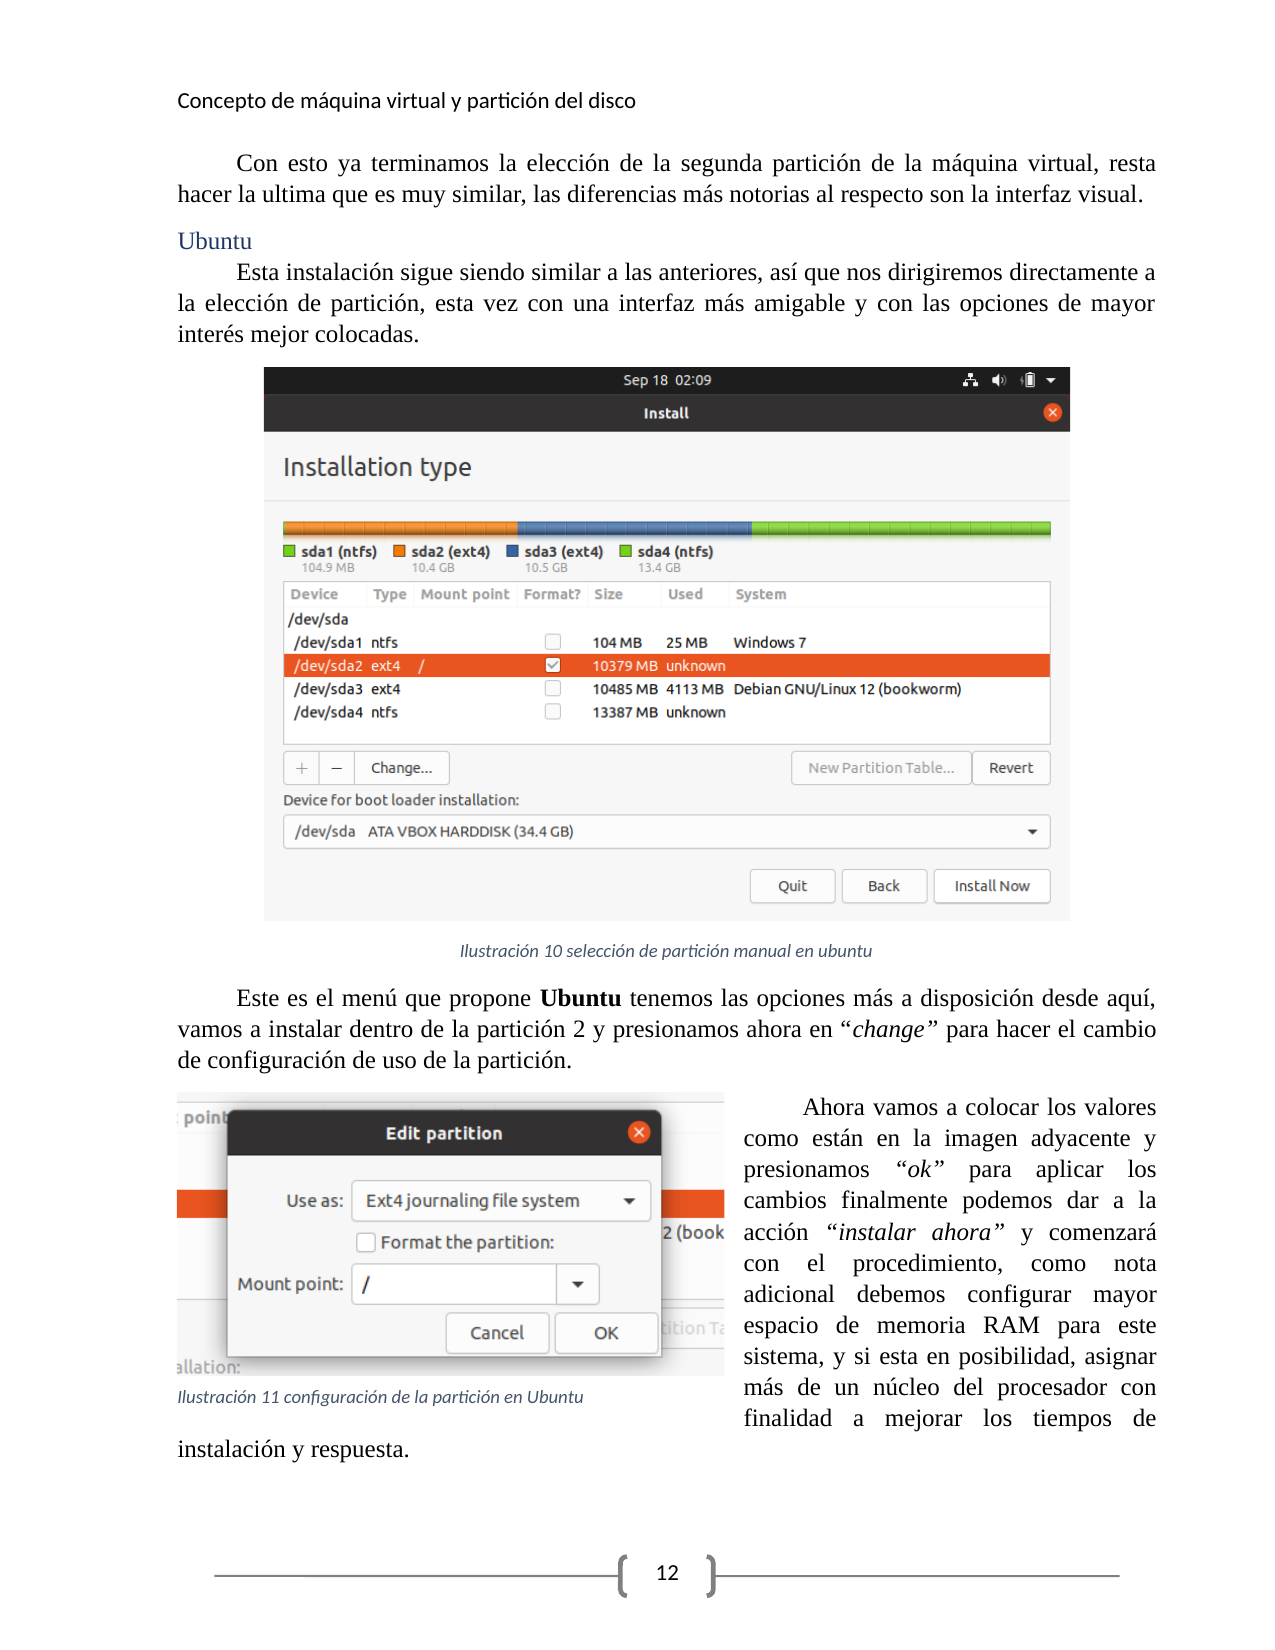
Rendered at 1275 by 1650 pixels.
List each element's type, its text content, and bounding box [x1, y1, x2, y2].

picture [176, 1092, 725, 1376]
text Con esto ya terminamos la elección de la segunda partición de la máquina virtual, resta hacer la ultima que es muy similar, las diferencias más notorias al respecto son la interfaz visual. [177, 148, 1157, 207]
text Esta instalación sigue siendo similar a las anteriores, así que nos dirigiremos directamente a la elección de partición, esta vez con una interfaz más amigable y con las opciones de mayor interés mejor colocadas. [177, 257, 1157, 348]
subtitle Ubuntu [177, 226, 1157, 255]
picture [263, 367, 1071, 921]
text Este es el menú que propone Ubuntu tenemos las opciones más a disposición desde aquí, vamos a instalar dentro de la partición 2 y presionamos ahora en “change” para hacer el cambio de configuración de uso de la partición. [177, 983, 1157, 1073]
